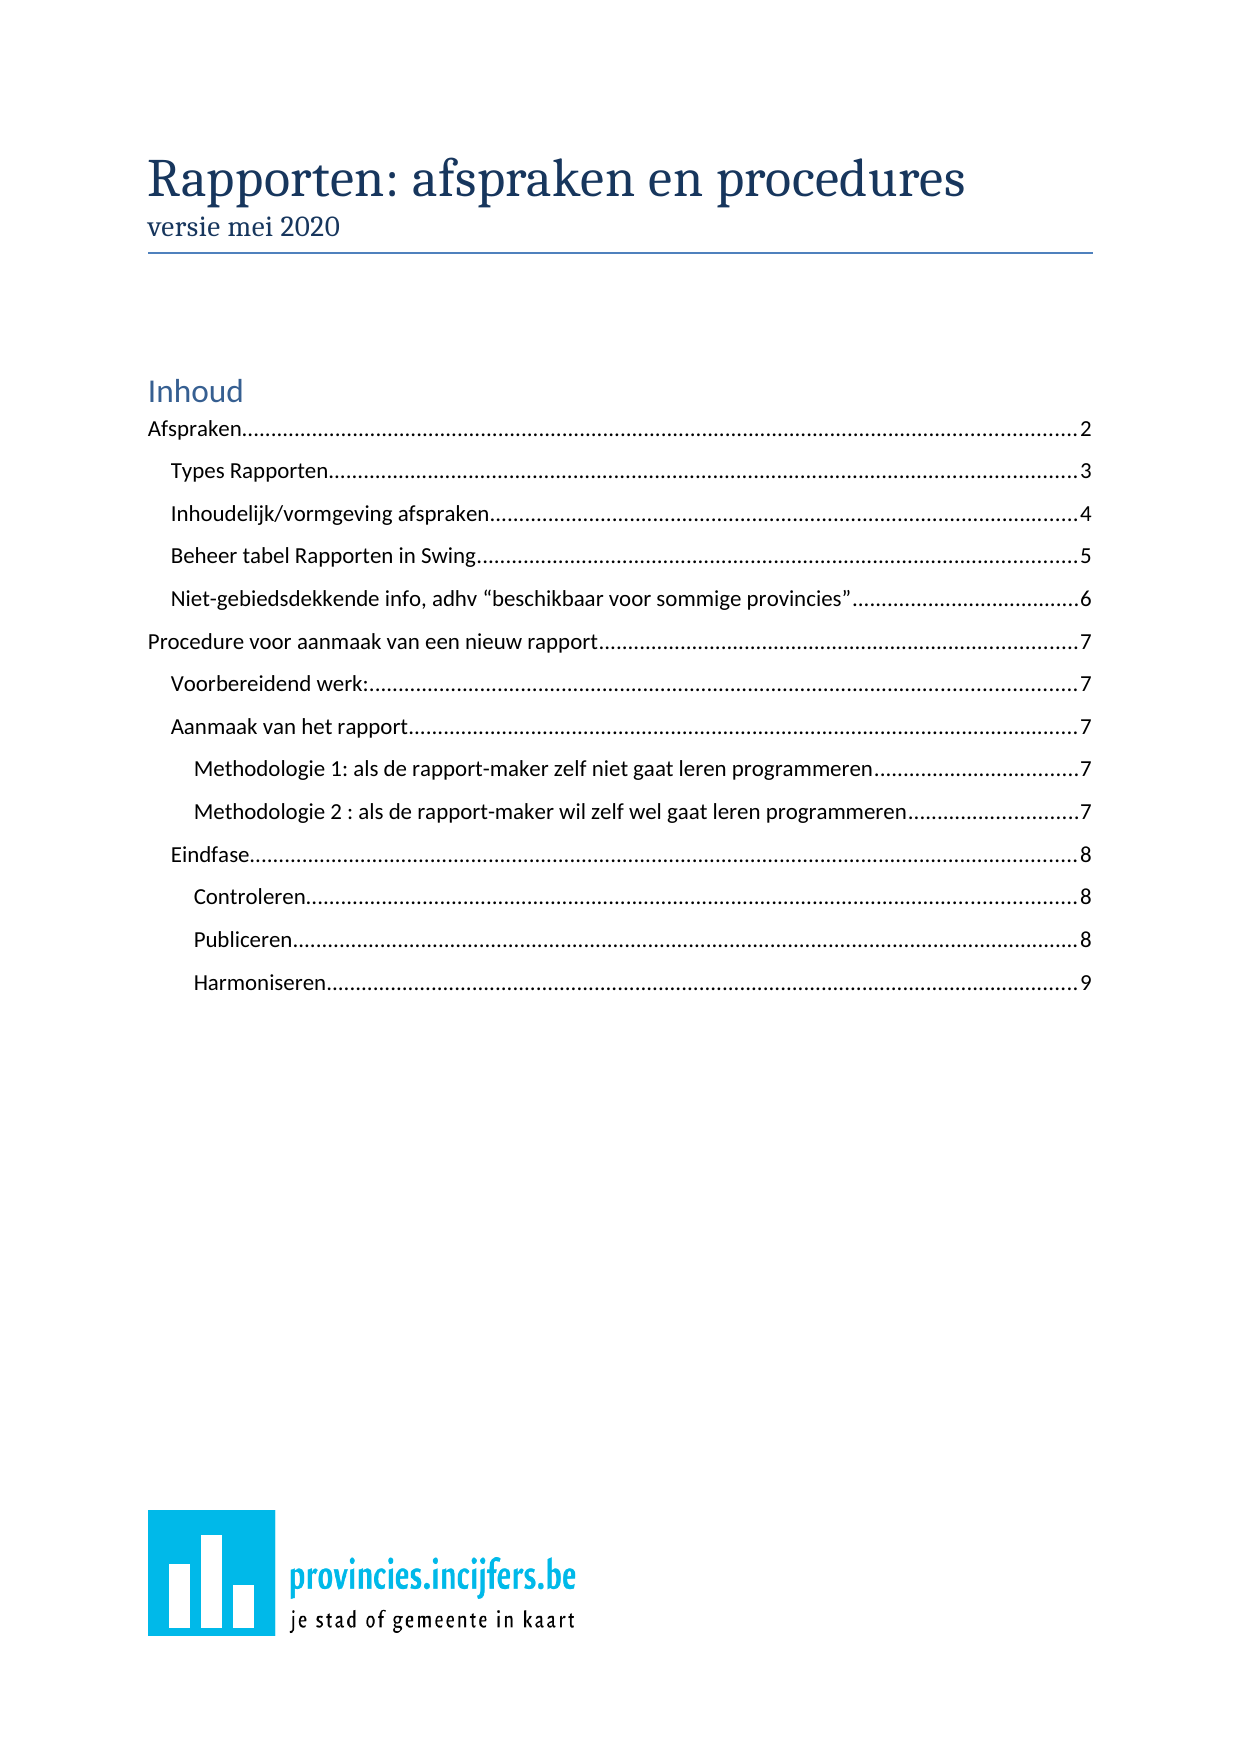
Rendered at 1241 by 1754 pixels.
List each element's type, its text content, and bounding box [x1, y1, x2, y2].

title Rapporten: afspraken en procedures [148, 148, 1093, 210]
title versie mei 2020 [148, 210, 1093, 252]
